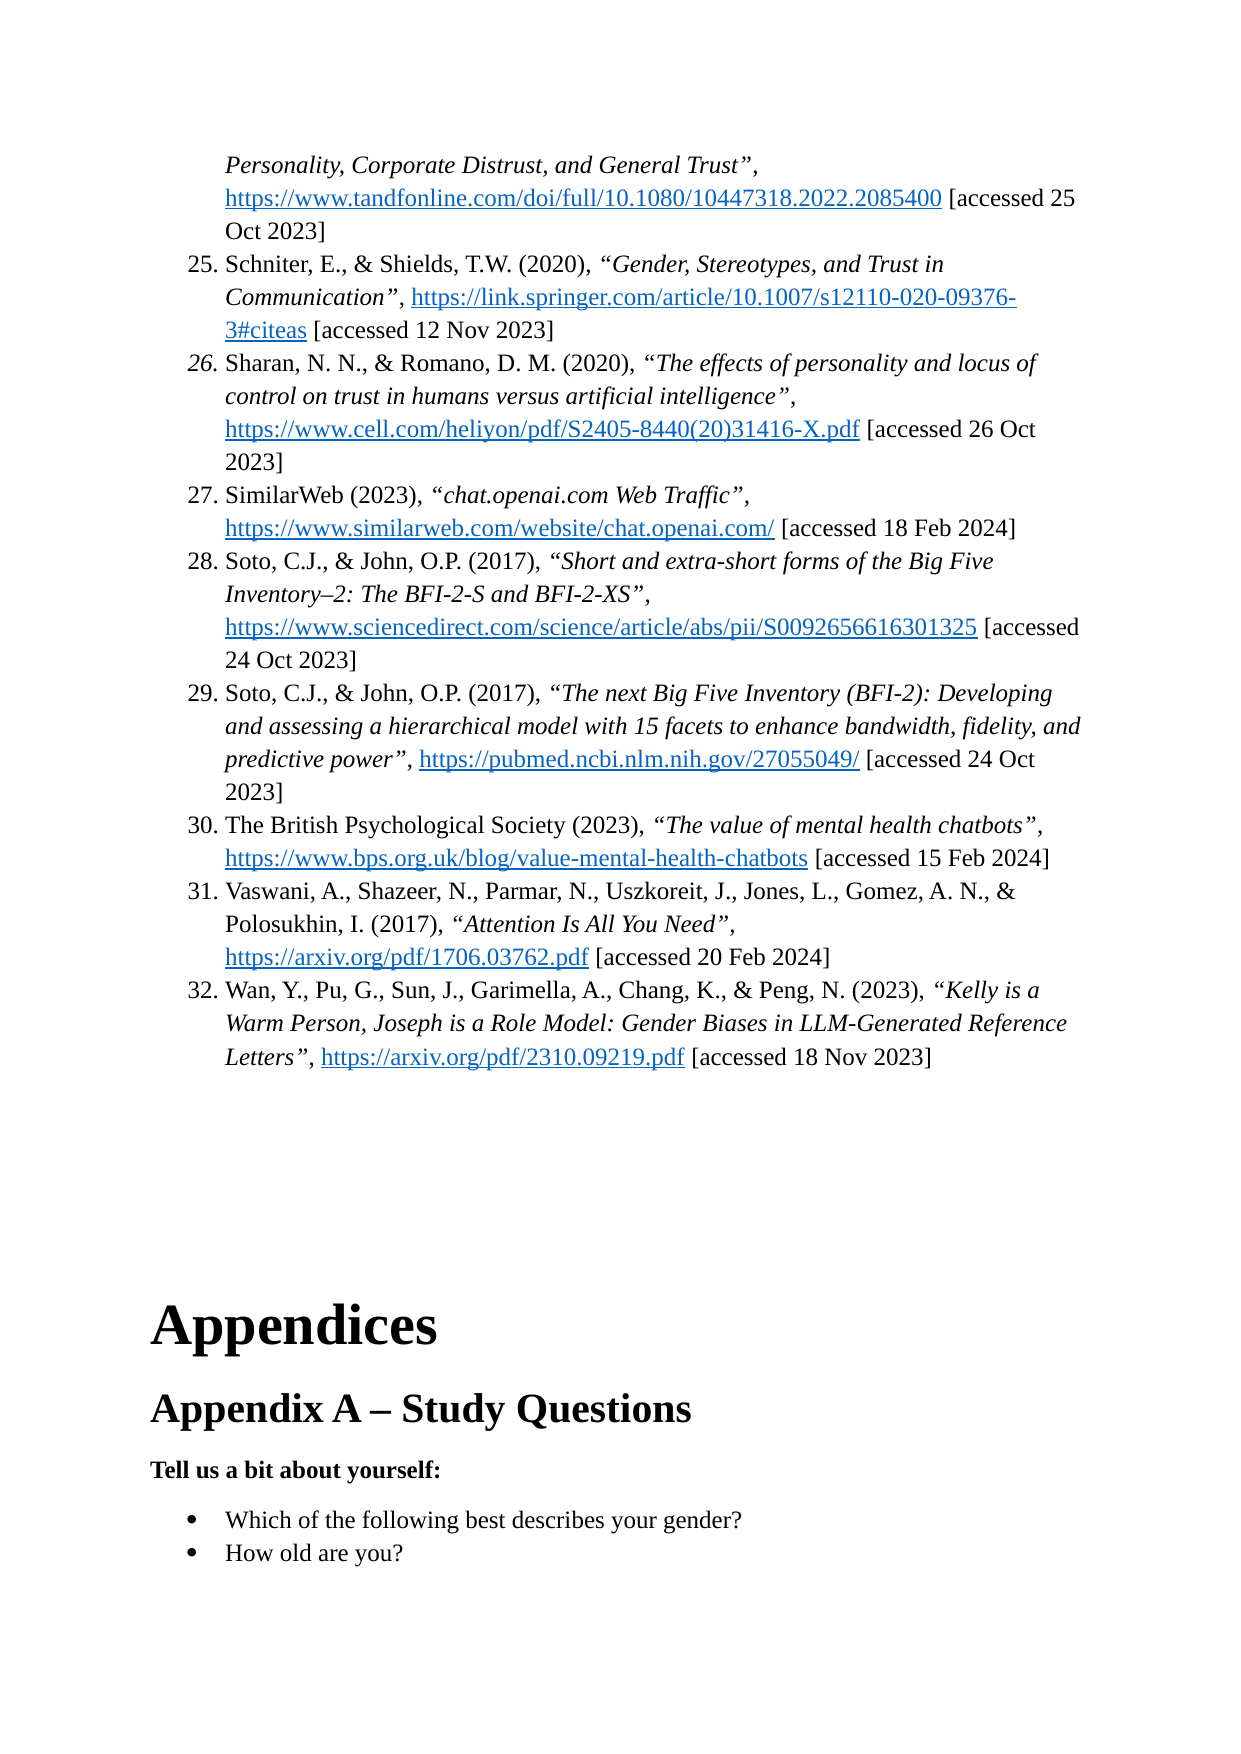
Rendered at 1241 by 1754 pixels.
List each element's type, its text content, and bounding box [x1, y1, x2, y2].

subtitle Appendices [150, 1290, 1090, 1357]
list Vaswani, A., Shazeer, N., Parmar, N., Uszkoreit, J., Jones, L., Gomez, A. N., & Polosukhin, I. (2017), “Attention Is All You Need”, https://arxiv.org/pdf/1706.03762.pdf [accessed 20 Feb 2024] [187, 876, 1090, 971]
list Schniter, E., & Shields, T.W. (2020), “Gender, Stereotypes, and Trust in Communication”, https://link.springer.com/article/10.1007/s12110-020-09376-3#citeas [accessed 12 Nov 2023] [187, 249, 1090, 344]
list Soto, C.J., & John, O.P. (2017), “The next Big Five Inventory (BFI-2): Developing and assessing a hierarchical model with 15 facets to enhance bandwidth, fidelity, and predictive power”, https://pubmed.ncbi.nlm.nih.gov/27055049/ [accessed 24 Oct 2023] [187, 678, 1090, 806]
list The British Psychological Society (2023), “The value of mental health chatbots”, https://www.bps.org.uk/blog/value-mental-health-chatbots [accessed 15 Feb 2024] [187, 810, 1090, 872]
list How old are you? [187, 1538, 1090, 1567]
list Sharan, N. N., & Romano, D. M. (2020), “The effects of personality and locus of control on trust in humans versus artificial intelligence”, https://www.cell.com/heliyon/pdf/S2405-8440(20)31416-X.pdf [accessed 26 Oct 2023] [187, 348, 1090, 476]
list Which of the following best describes your gender? [187, 1505, 1090, 1534]
text Tell us a bit about yourself: [150, 1456, 1090, 1484]
list SimilarWeb (2023), “chat.openai.com Web Traffic”, https://www.similarweb.com/website/chat.openai.com/ [accessed 18 Feb 2024] [187, 480, 1090, 542]
list Soto, C.J., & John, O.P. (2017), “Short and extra-short forms of the Big Five Inventory–2: The BFI-2-S and BFI-2-XS”, https://www.sciencedirect.com/science/article/abs/pii/S0092656616301325 [accessed 24 Oct 2023] [187, 546, 1090, 674]
subtitle Appendix A – Study Questions [150, 1384, 1090, 1432]
list Wan, Y., Pu, G., Sun, J., Garimella, A., Chang, K., & Peng, N. (2023), “Kelly is a Warm Person, Joseph is a Role Model: Gender Biases in LLM-Generated Reference Letters”, https://arxiv.org/pdf/2310.09219.pdf [accessed 18 Nov 2023] [187, 976, 1090, 1070]
